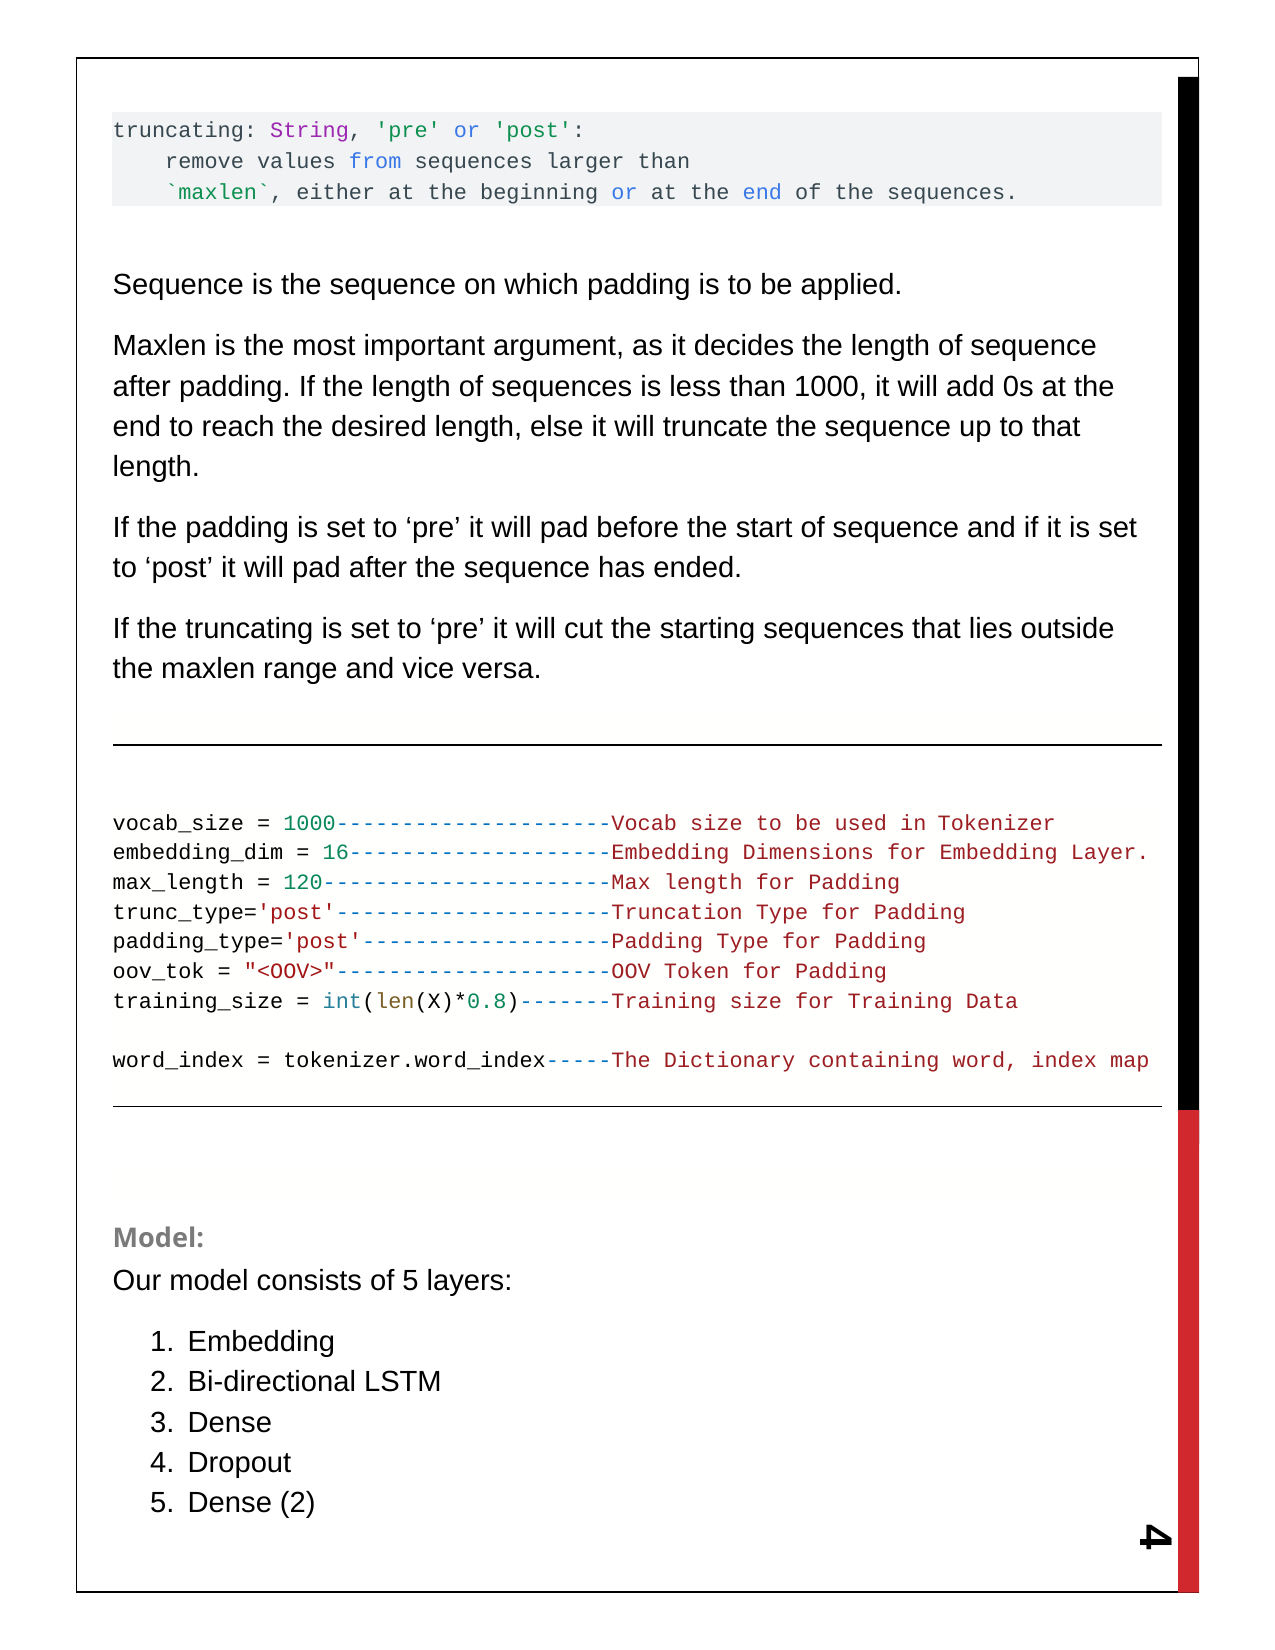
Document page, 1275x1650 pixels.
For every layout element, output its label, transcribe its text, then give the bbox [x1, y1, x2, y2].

list Dense (2) [150, 1485, 1162, 1518]
text vocab_size = 1000---------------------Vocab size to be used in Tokenizer [112, 807, 1162, 837]
text padding_type='post'-------------------Padding Type for Padding [112, 926, 1162, 955]
text training_size = int(len(X)*0.8)-------Training size for Training Data [112, 985, 1162, 1015]
list Dropout [150, 1445, 1162, 1478]
text embedding_dim = 16--------------------Embedding Dimensions for Embedding Layer. [112, 837, 1162, 866]
text max_length = 120----------------------Max length for Padding [112, 866, 1162, 896]
text Our model consists of 5 layers: [112, 1263, 1162, 1297]
text If the padding is set to ‘pre’ it will pad before the start of sequence and if it is set to ‘post’ it will pad after the sequence has ended. [112, 510, 1162, 584]
text If the truncating is set to ‘pre’ it will cut the starting sequences that lies outside the maxlen range and vice versa. [112, 611, 1162, 685]
subtitle Model: [112, 1219, 1162, 1256]
text word_index = tokenizer.word_index-----The Dictionary containing word, index map [112, 1044, 1162, 1074]
text Maxlen is the most important argument, as it decides the length of sequence after padding. If the length of sequences is less than 1000, it will add 0s at the end to reach the desired length, else it will truncate the sequence up to that length. [112, 328, 1162, 482]
text Sequence is the sequence on which padding is to be applied. [112, 267, 1162, 301]
list Bi-directional LSTM [150, 1364, 1162, 1398]
text trunc_type='post'---------------------Truncation Type for Padding [112, 896, 1162, 926]
text oov_tok = "<OOV>"---------------------OOV Token for Padding [112, 955, 1162, 985]
list Dense [150, 1404, 1162, 1438]
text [112, 112, 1162, 206]
list Embedding [150, 1324, 1162, 1358]
